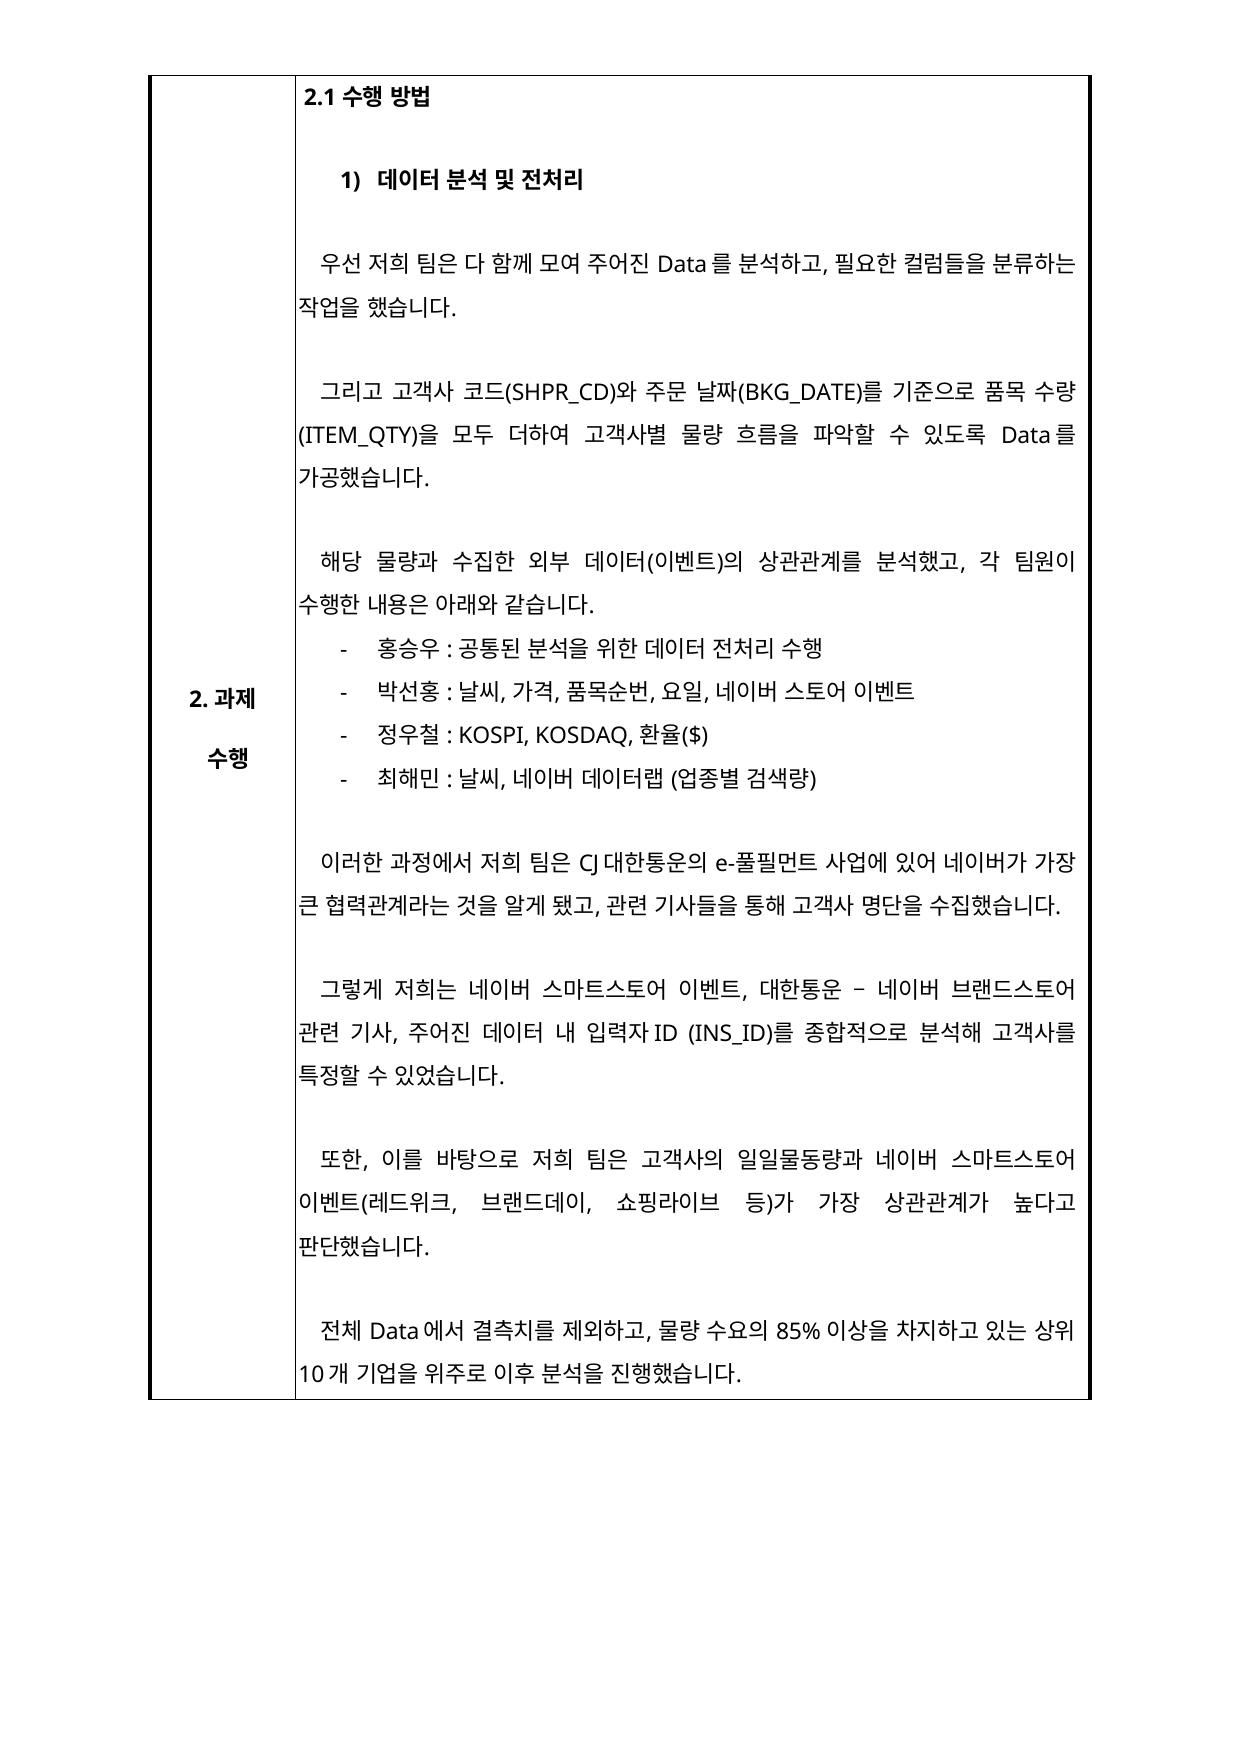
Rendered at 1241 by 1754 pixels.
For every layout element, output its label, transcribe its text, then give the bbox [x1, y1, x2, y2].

table_header 2. 과제 수행 [152, 76, 295, 1399]
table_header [296, 76, 1088, 1399]
